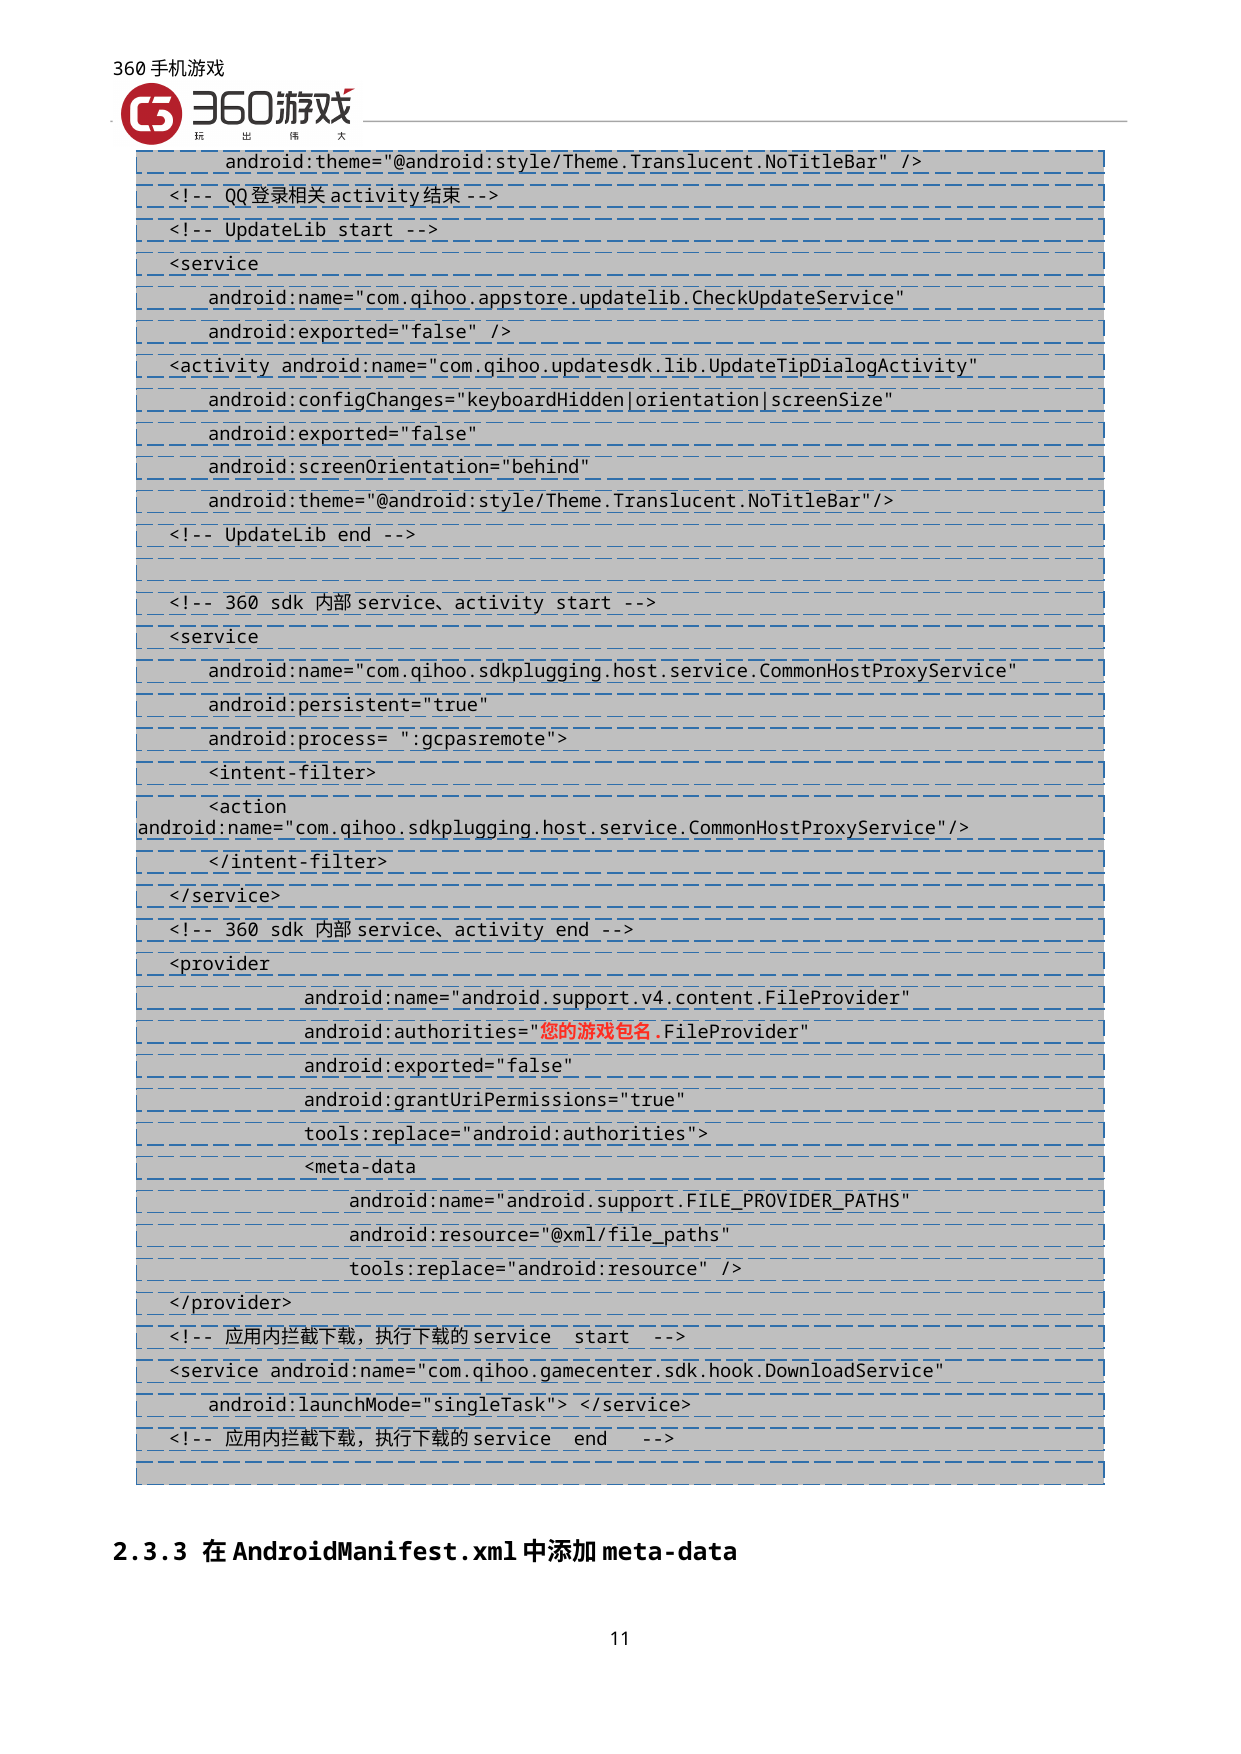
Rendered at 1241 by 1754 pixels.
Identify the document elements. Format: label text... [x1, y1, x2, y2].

text <!-- 应用内拦截下载，执行下载的service end --> [136, 1427, 1104, 1451]
text android:screenOrientation="behind" [136, 456, 1104, 479]
text <service [136, 252, 1104, 276]
text android:launchMode="singleTask"> </service> [136, 1393, 1104, 1417]
text <provider [136, 952, 1104, 976]
text android:grantUriPermissions="true" [136, 1088, 1104, 1112]
text <!-- QQ登录相关activity结束 --> [136, 184, 1104, 208]
subtitle 2.3.3 在AndroidManifest.xml中添加meta-data [112, 1531, 1128, 1567]
picture [112, 80, 363, 147]
text <service [136, 625, 1104, 649]
text android:name="android.support.v4.content.FileProvider" [136, 986, 1104, 1010]
text android:name="android.support.FILE_PROVIDER_PATHS" [136, 1189, 1104, 1213]
text android:exported="false" /> [136, 320, 1104, 344]
text android:process= ":gcpasremote"> [136, 727, 1104, 751]
text <intent-filter> [136, 761, 1104, 785]
text <action android:name="com.qihoo.sdkplugging.host.service.CommonHostProxyService"/> [136, 795, 1104, 840]
text android:exported="false" [136, 422, 1104, 446]
text </intent-filter> [136, 850, 1104, 874]
text <service android:name="com.qihoo.gamecenter.sdk.hook.DownloadService" [136, 1359, 1104, 1383]
text android:name="com.qihoo.appstore.updatelib.CheckUpdateService" [136, 286, 1104, 310]
text tools:replace="android:authorities"> [136, 1122, 1104, 1146]
text <meta-data [136, 1156, 1104, 1179]
text android:theme="@android:style/Theme.Translucent.NoTitleBar" /> [136, 150, 1104, 174]
text </service> [136, 884, 1104, 908]
text <activity android:name="com.qihoo.updatesdk.lib.UpdateTipDialogActivity" [136, 354, 1104, 378]
text android:configChanges="keyboardHidden|orientation|screenSize" [136, 388, 1104, 412]
text <!-- 360 sdk 内部 service、activity end --> [136, 918, 1104, 942]
text <!-- UpdateLib start --> [136, 218, 1104, 242]
text android:authorities="您的游戏包名.FileProvider" [136, 1020, 1104, 1044]
text android:theme="@android:style/Theme.Translucent.NoTitleBar"/> [136, 489, 1104, 513]
text android:persistent="true" [136, 693, 1104, 717]
text android:exported="false" [136, 1054, 1104, 1078]
text tools:replace="android:resource" /> [136, 1257, 1104, 1281]
text <!-- 360 sdk 内部 service、activity start --> [136, 591, 1104, 615]
text <!-- UpdateLib end --> [136, 523, 1104, 547]
text android:resource="@xml/file_paths" [136, 1223, 1104, 1247]
text </provider> [136, 1291, 1104, 1315]
text <!-- 应用内拦截下载，执行下载的service start --> [136, 1325, 1104, 1349]
text android:name="com.qihoo.sdkplugging.host.service.CommonHostProxyService" [136, 659, 1104, 683]
